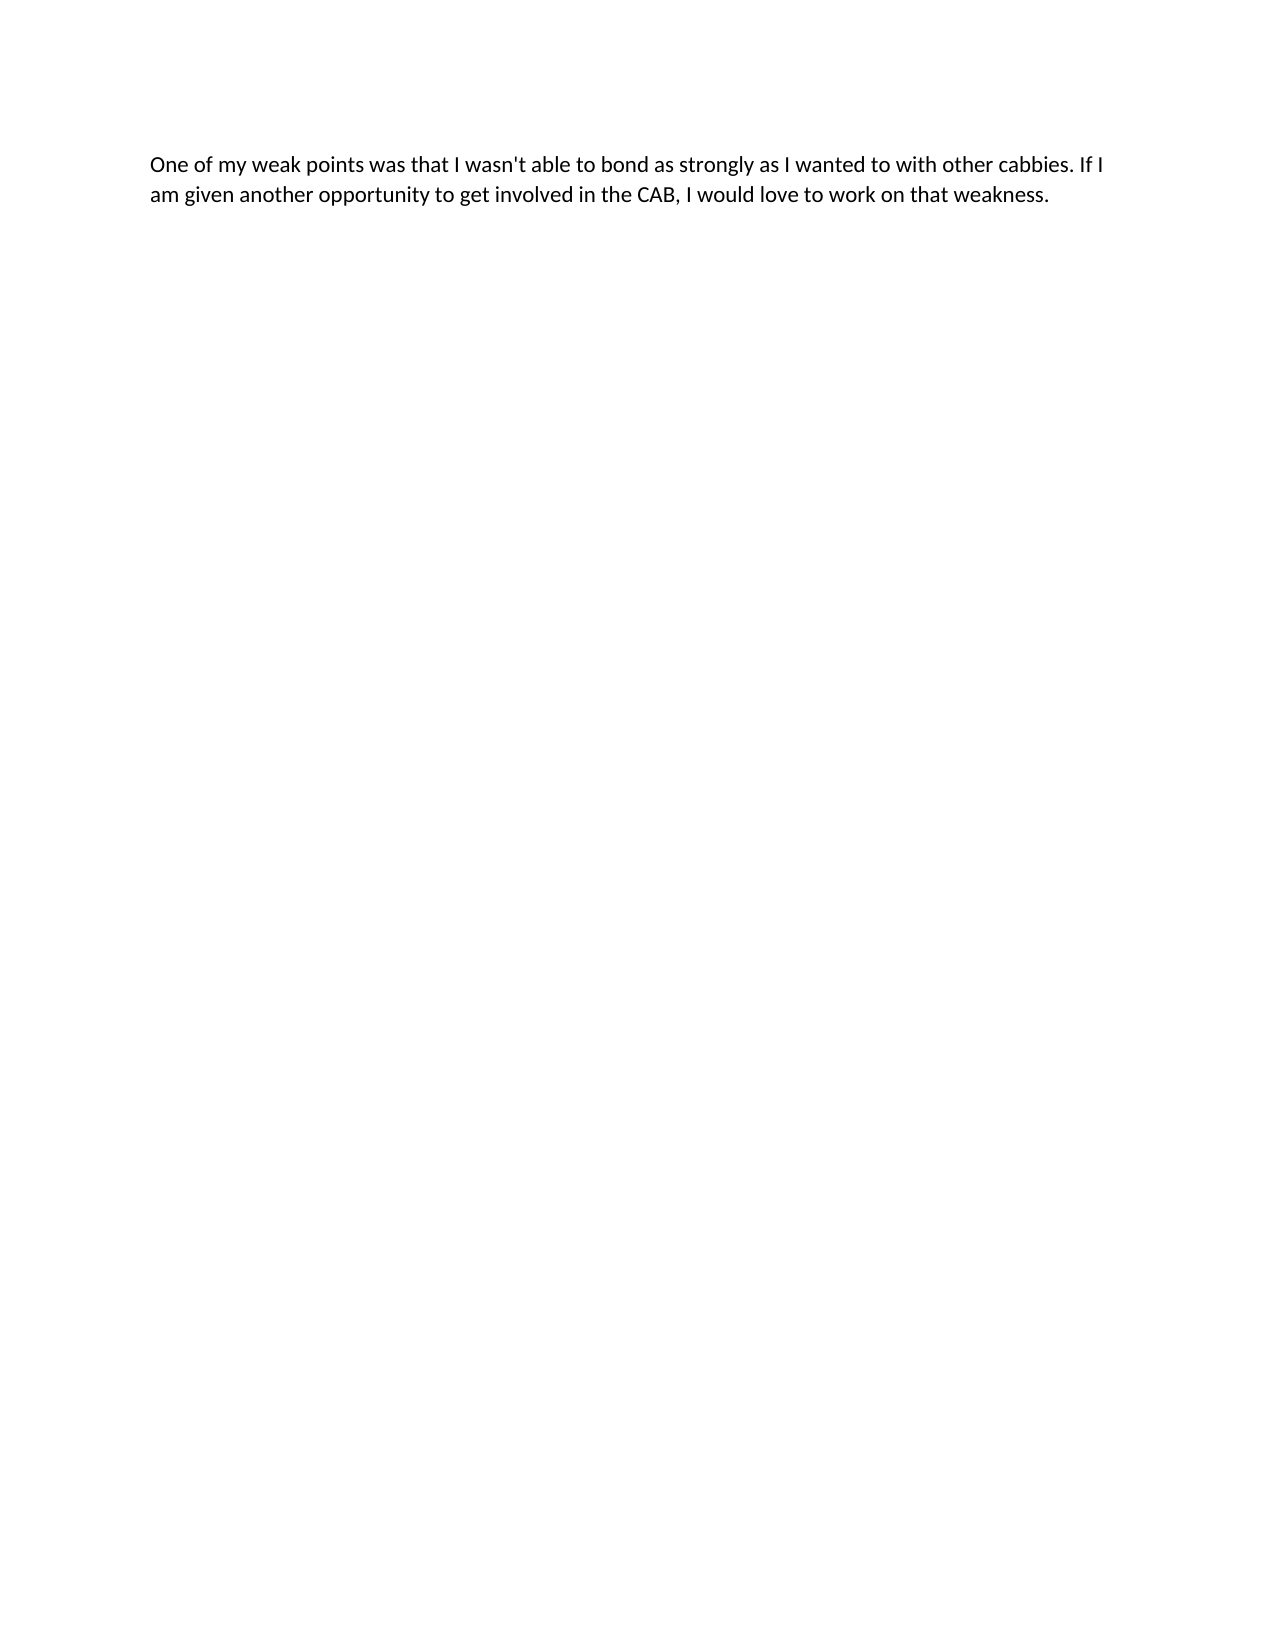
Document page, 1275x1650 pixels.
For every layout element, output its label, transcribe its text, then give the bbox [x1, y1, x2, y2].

text One of my weak points was that I wasn't able to bond as strongly as I wanted to with other cabbies. If I am given another opportunity to get involved in the CAB, I would love to work on that weakness. [150, 150, 1125, 208]
